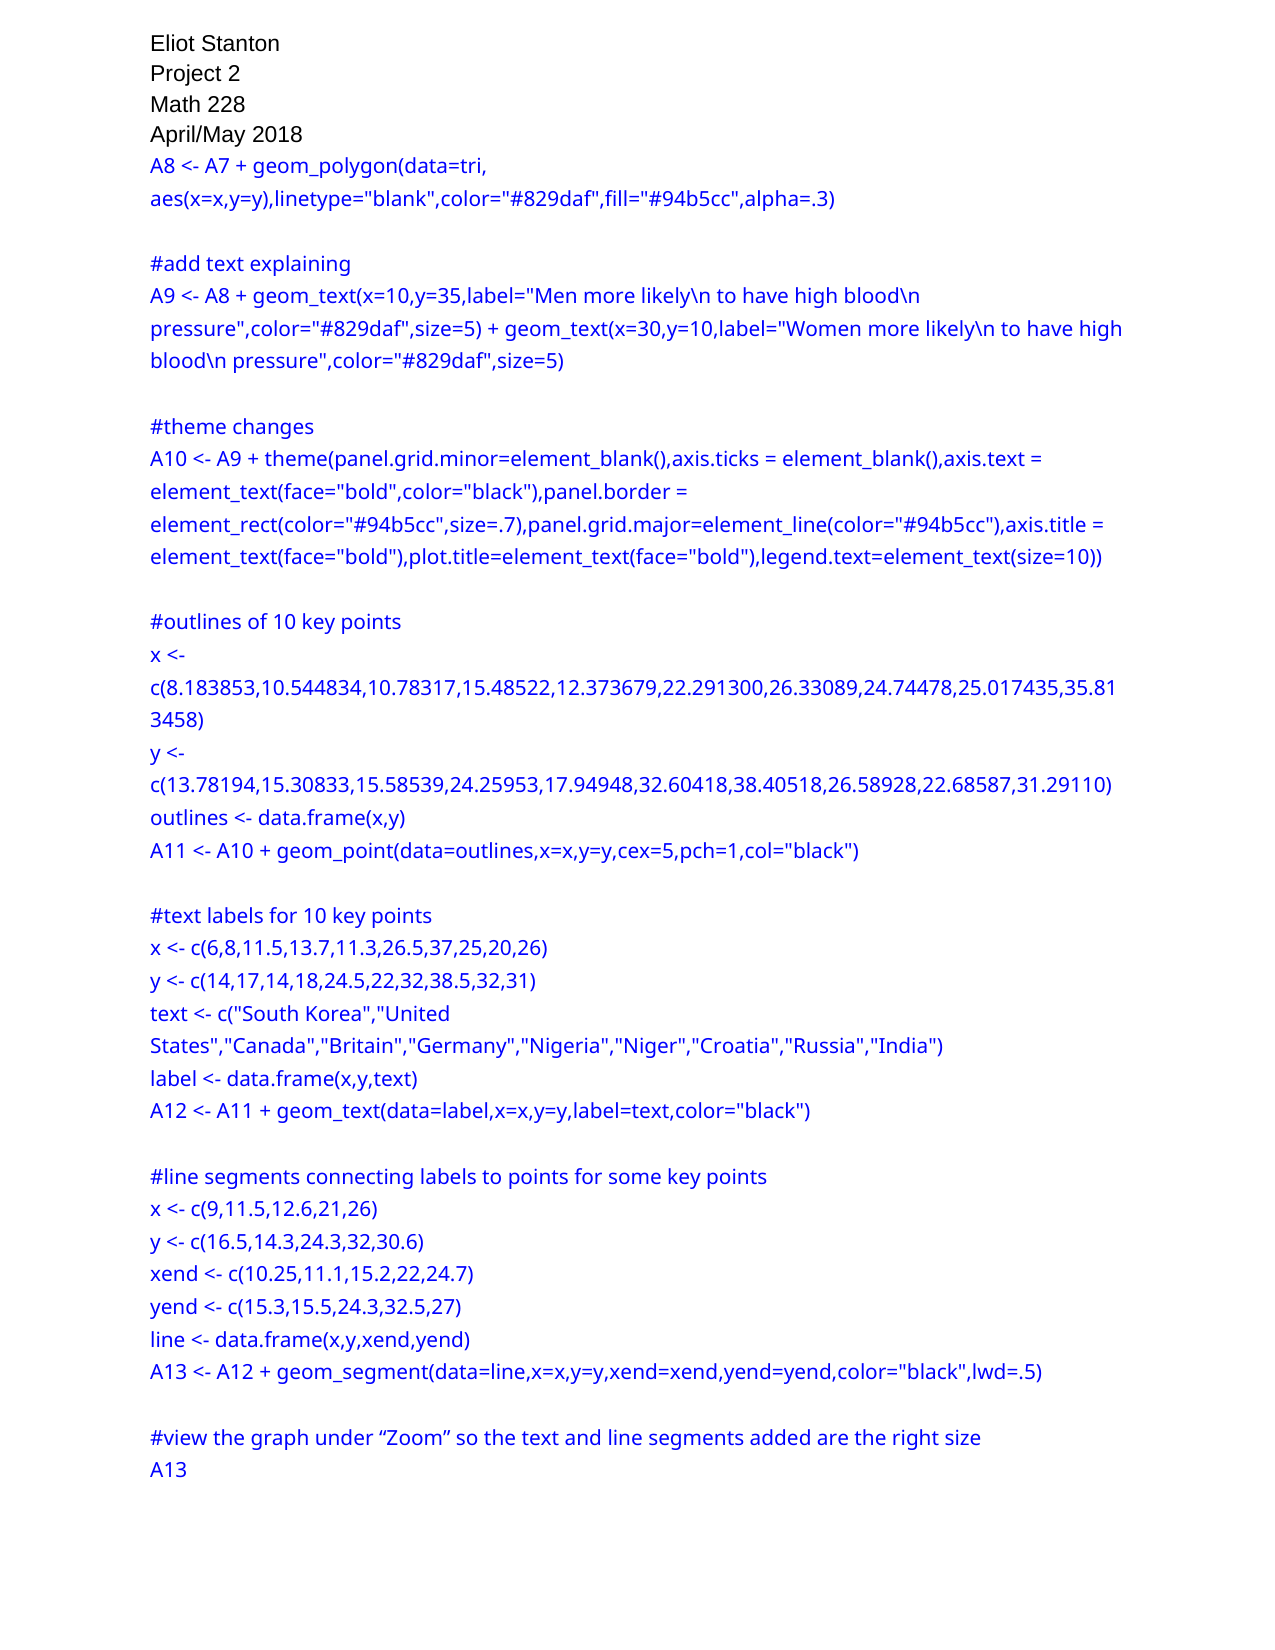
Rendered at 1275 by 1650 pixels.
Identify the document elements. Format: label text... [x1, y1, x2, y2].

text xend <- c(10.25,11.1,15.2,22,24.7) [150, 1259, 1125, 1288]
text #theme changes [150, 412, 1125, 440]
text yend <- c(15.3,15.5,24.3,32.5,27) [150, 1292, 1125, 1321]
text A13 <- A12 + geom_segment(data=line,x=x,y=y,xend=xend,yend=yend,color="black",lwd=.5) [150, 1357, 1125, 1386]
text y <- c(16.5,14.3,24.3,32,30.6) [150, 1227, 1125, 1255]
text A10 <- A9 + theme(panel.grid.minor=element_blank(),axis.ticks = element_blank(),axis.text = element_text(face="bold",color="black"),panel.border = element_rect(color="#94b5cc",size=.7),panel.grid.major=element_line(color="#94b5cc"),axis.title = element_text(face="bold"),plot.title=element_text(face="bold"),legend.text=element_text(size=10)) [150, 444, 1125, 571]
text A9 <- A8 + geom_text(x=10,y=35,label="Men more likely\n to have high blood\n pressure",color="#829daf",size=5) + geom_text(x=30,y=10,label="Women more likely\n to have high blood\n pressure",color="#829daf",size=5) [150, 281, 1125, 375]
text A13 [150, 1455, 1125, 1484]
text line <- data.frame(x,y,xend,yend) [150, 1325, 1125, 1353]
text text <- c("South Korea","United States","Canada","Britain","Germany","Nigeria","Niger","Croatia","Russia","India") [150, 999, 1125, 1060]
text #outlines of 10 key points [150, 607, 1125, 636]
text label <- data.frame(x,y,text) [150, 1064, 1125, 1092]
text #add text explaining [150, 249, 1125, 277]
text A8 <- A7 + geom_polygon(data=tri, aes(x=x,y=y),linetype="blank",color="#829daf",fill="#94b5cc",alpha=.3) [150, 151, 1125, 212]
text A11 <- A10 + geom_point(data=outlines,x=x,y=y,cex=5,pch=1,col="black") [150, 836, 1125, 864]
text x <- c(9,11.5,12.6,21,26) [150, 1194, 1125, 1223]
text y <- c(13.78194,15.30833,15.58539,24.25953,17.94948,32.60418,38.40518,26.58928,22.68587,31.29110) [150, 738, 1125, 799]
text #text labels for 10 key points [150, 901, 1125, 929]
text x <- c(6,8,11.5,13.7,11.3,26.5,37,25,20,26) [150, 933, 1125, 962]
text #view the graph under “Zoom” so the text and line segments added are the right size [150, 1423, 1125, 1451]
text outlines <- data.frame(x,y) [150, 803, 1125, 832]
text A12 <- A11 + geom_text(data=label,x=x,y=y,label=text,color="black") [150, 1097, 1125, 1125]
text y <- c(14,17,14,18,24.5,22,32,38.5,32,31) [150, 966, 1125, 994]
text x <- c(8.183853,10.544834,10.78317,15.48522,12.373679,22.291300,26.33089,24.74478,25.017435,35.813458) [150, 640, 1125, 734]
text #line segments connecting labels to points for some key points [150, 1162, 1125, 1190]
